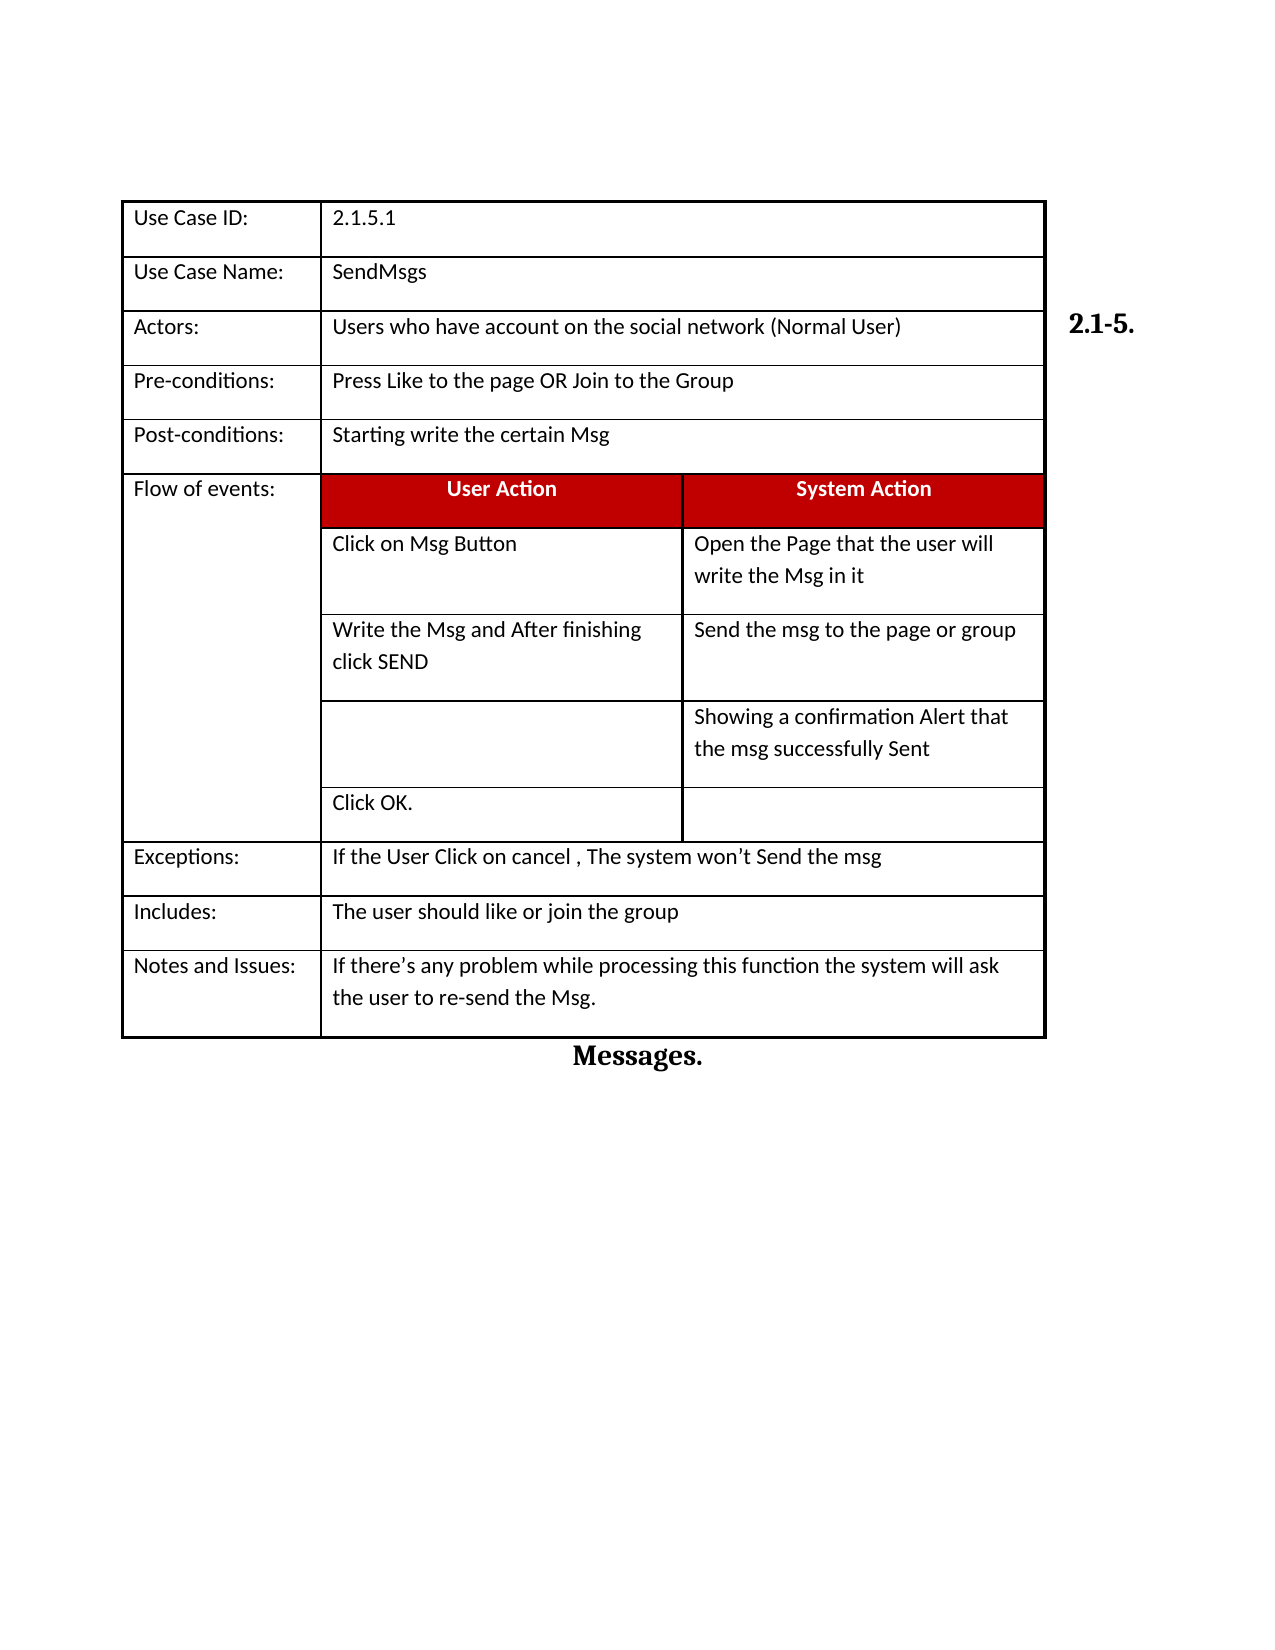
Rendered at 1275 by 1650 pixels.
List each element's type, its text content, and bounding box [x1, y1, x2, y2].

table_cell Press Like to the page OR Join to the Group [322, 366, 1043, 419]
table_cell User Action [322, 475, 681, 527]
table_cell Actors: [124, 312, 320, 364]
table_header 2.1.5.1 [322, 203, 1043, 256]
table_header Use Case ID: [124, 203, 320, 256]
table_cell Includes: [124, 897, 320, 949]
text 2.1-5. Messages. [135, 307, 1140, 1073]
table_cell Use Case Name: [124, 258, 320, 310]
table_cell If there’s any problem while processing this function the system will ask the user to re-send the Msg. [322, 951, 1043, 1036]
table_cell The user should like or join the group [322, 897, 1043, 949]
table_cell [322, 702, 681, 787]
table_cell Send the msg to the page or group [684, 615, 1043, 700]
table_cell [684, 788, 1043, 841]
table_cell Starting write the certain Msg [322, 420, 1043, 473]
table_cell Users who have account on the social network (Normal User) [322, 312, 1043, 364]
table_cell System Action [684, 475, 1043, 527]
table_cell Open the Page that the user will write the Msg in it [684, 529, 1043, 614]
table_cell Click on Msg Button [322, 529, 681, 614]
table_cell Showing a confirmation Alert that the msg successfully Sent [684, 702, 1043, 787]
table_cell Notes and Issues: [124, 951, 320, 1036]
table_cell Pre-conditions: [124, 366, 320, 419]
table_cell SendMsgs [322, 258, 1043, 310]
table_cell Write the Msg and After finishing click SEND [322, 615, 681, 700]
table_cell Click OK. [322, 788, 681, 841]
table_cell If the User Click on cancel , The system won’t Send the msg [322, 843, 1043, 895]
table_cell Post-conditions: [124, 420, 320, 473]
table_cell Flow of events: [124, 475, 320, 841]
table_cell Exceptions: [124, 843, 320, 895]
